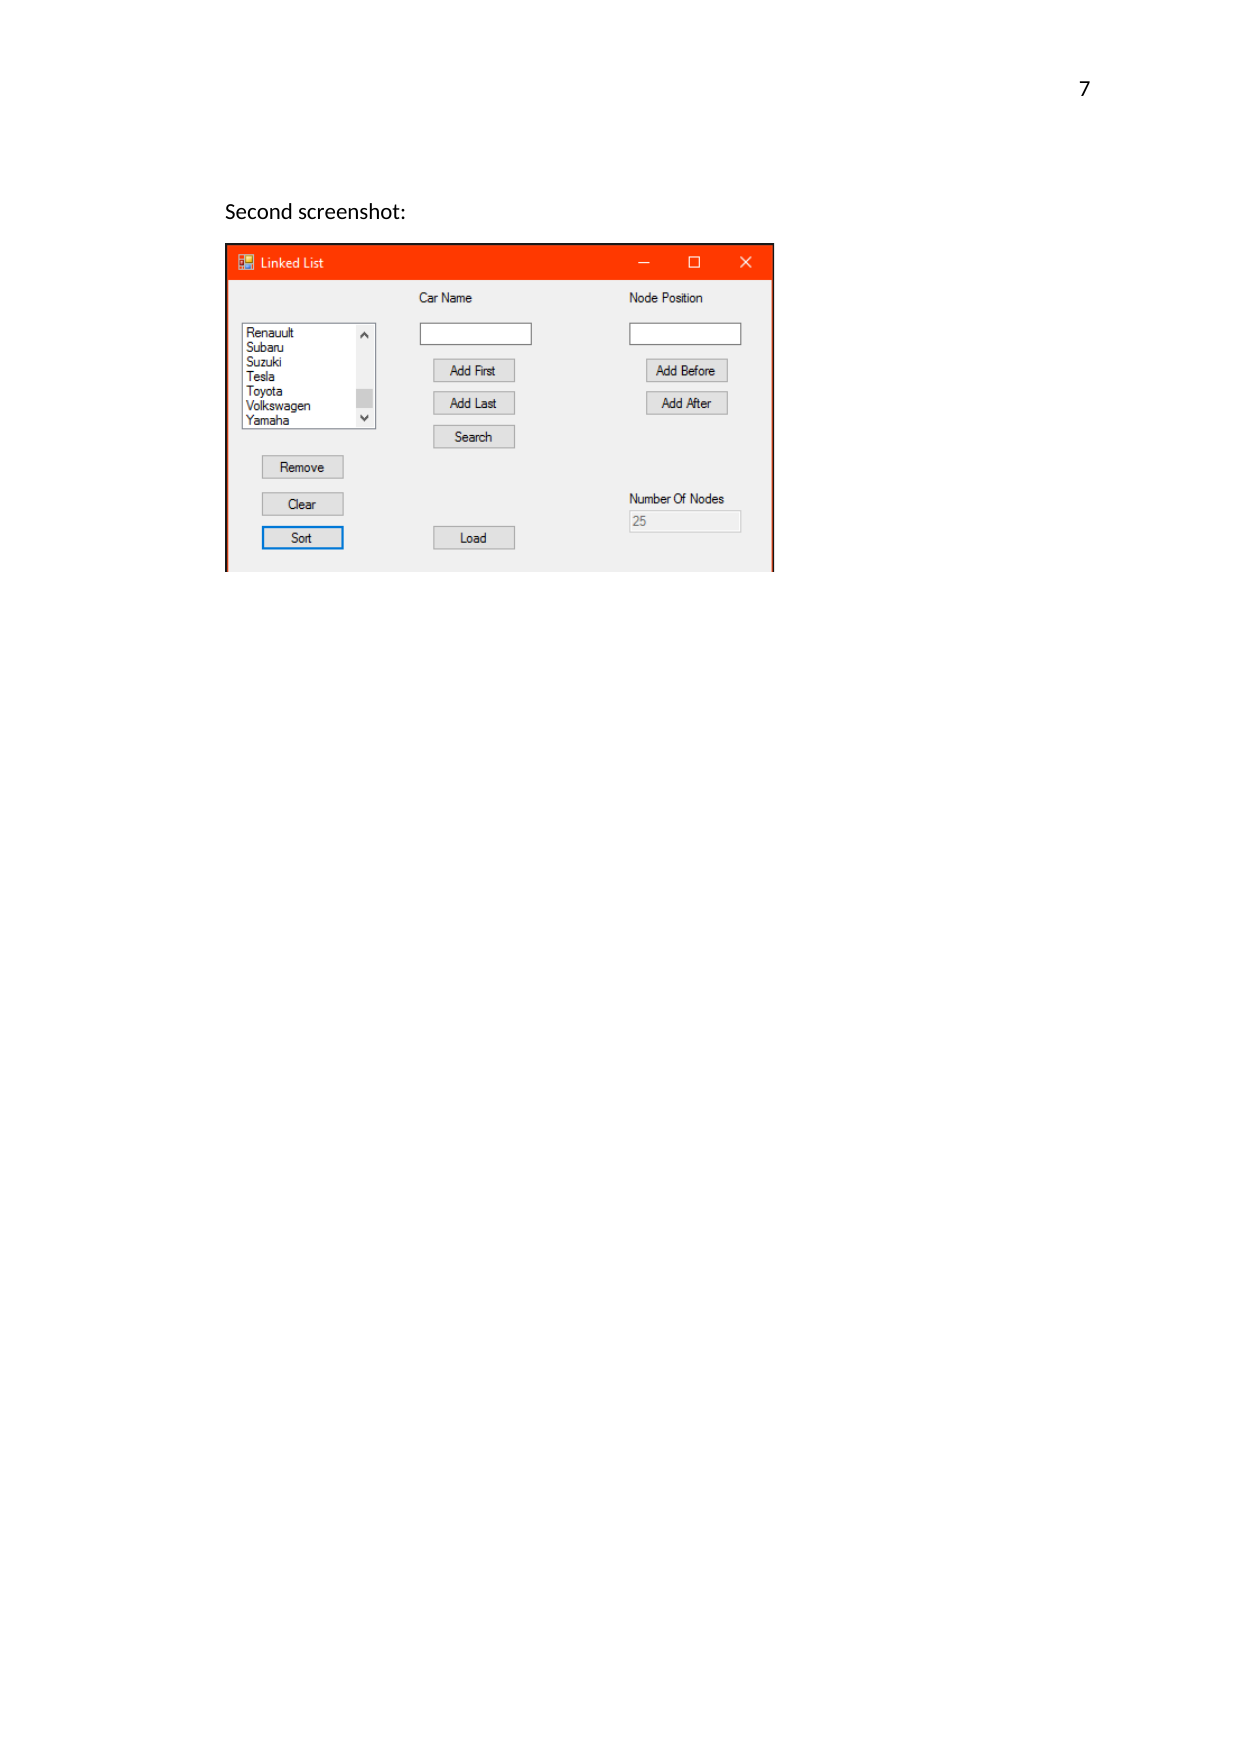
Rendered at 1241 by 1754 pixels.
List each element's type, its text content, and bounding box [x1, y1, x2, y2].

picture [225, 243, 775, 572]
text Second screenshot: [150, 197, 1090, 225]
